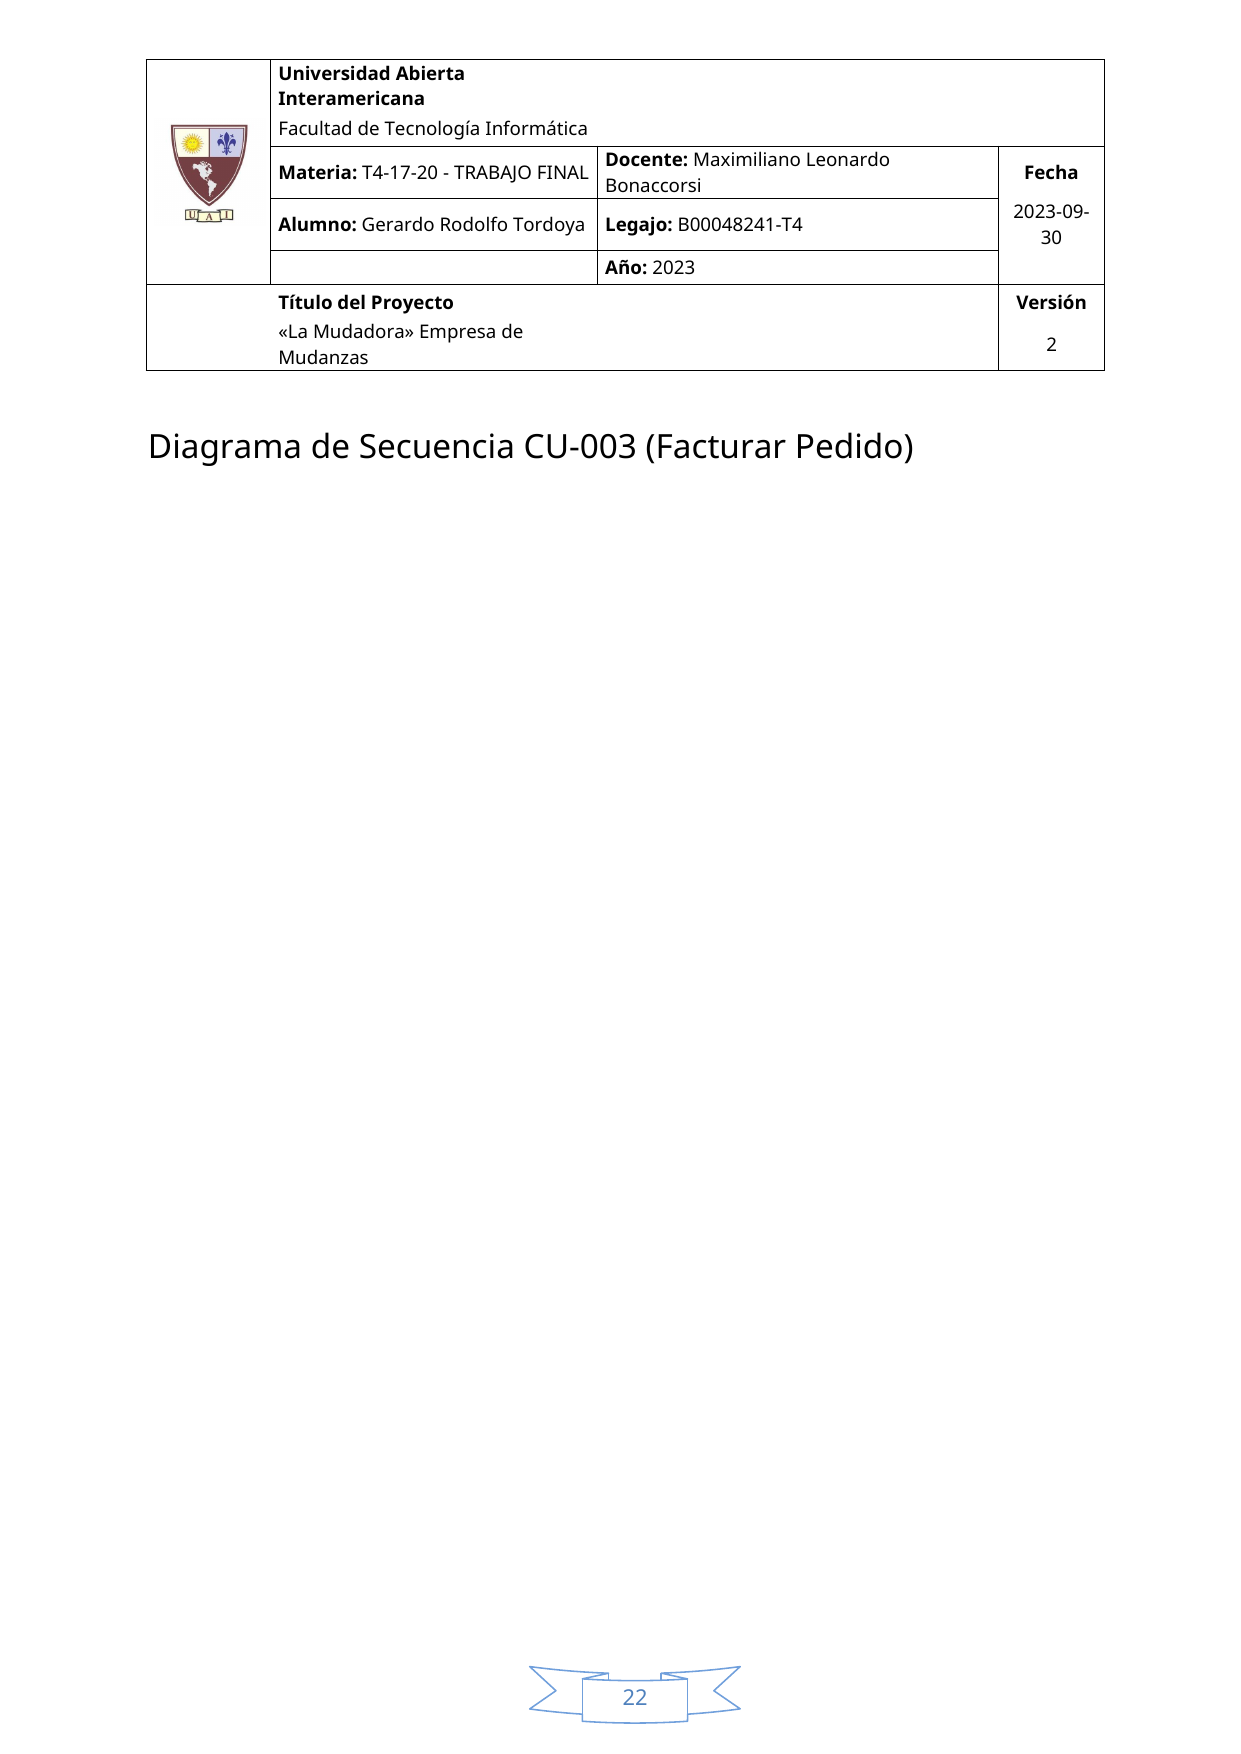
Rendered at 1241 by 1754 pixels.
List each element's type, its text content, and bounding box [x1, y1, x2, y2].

subtitle Diagrama de Secuencia CU-003 (Facturar Pedido) [148, 423, 1122, 469]
picture [153, 118, 266, 226]
